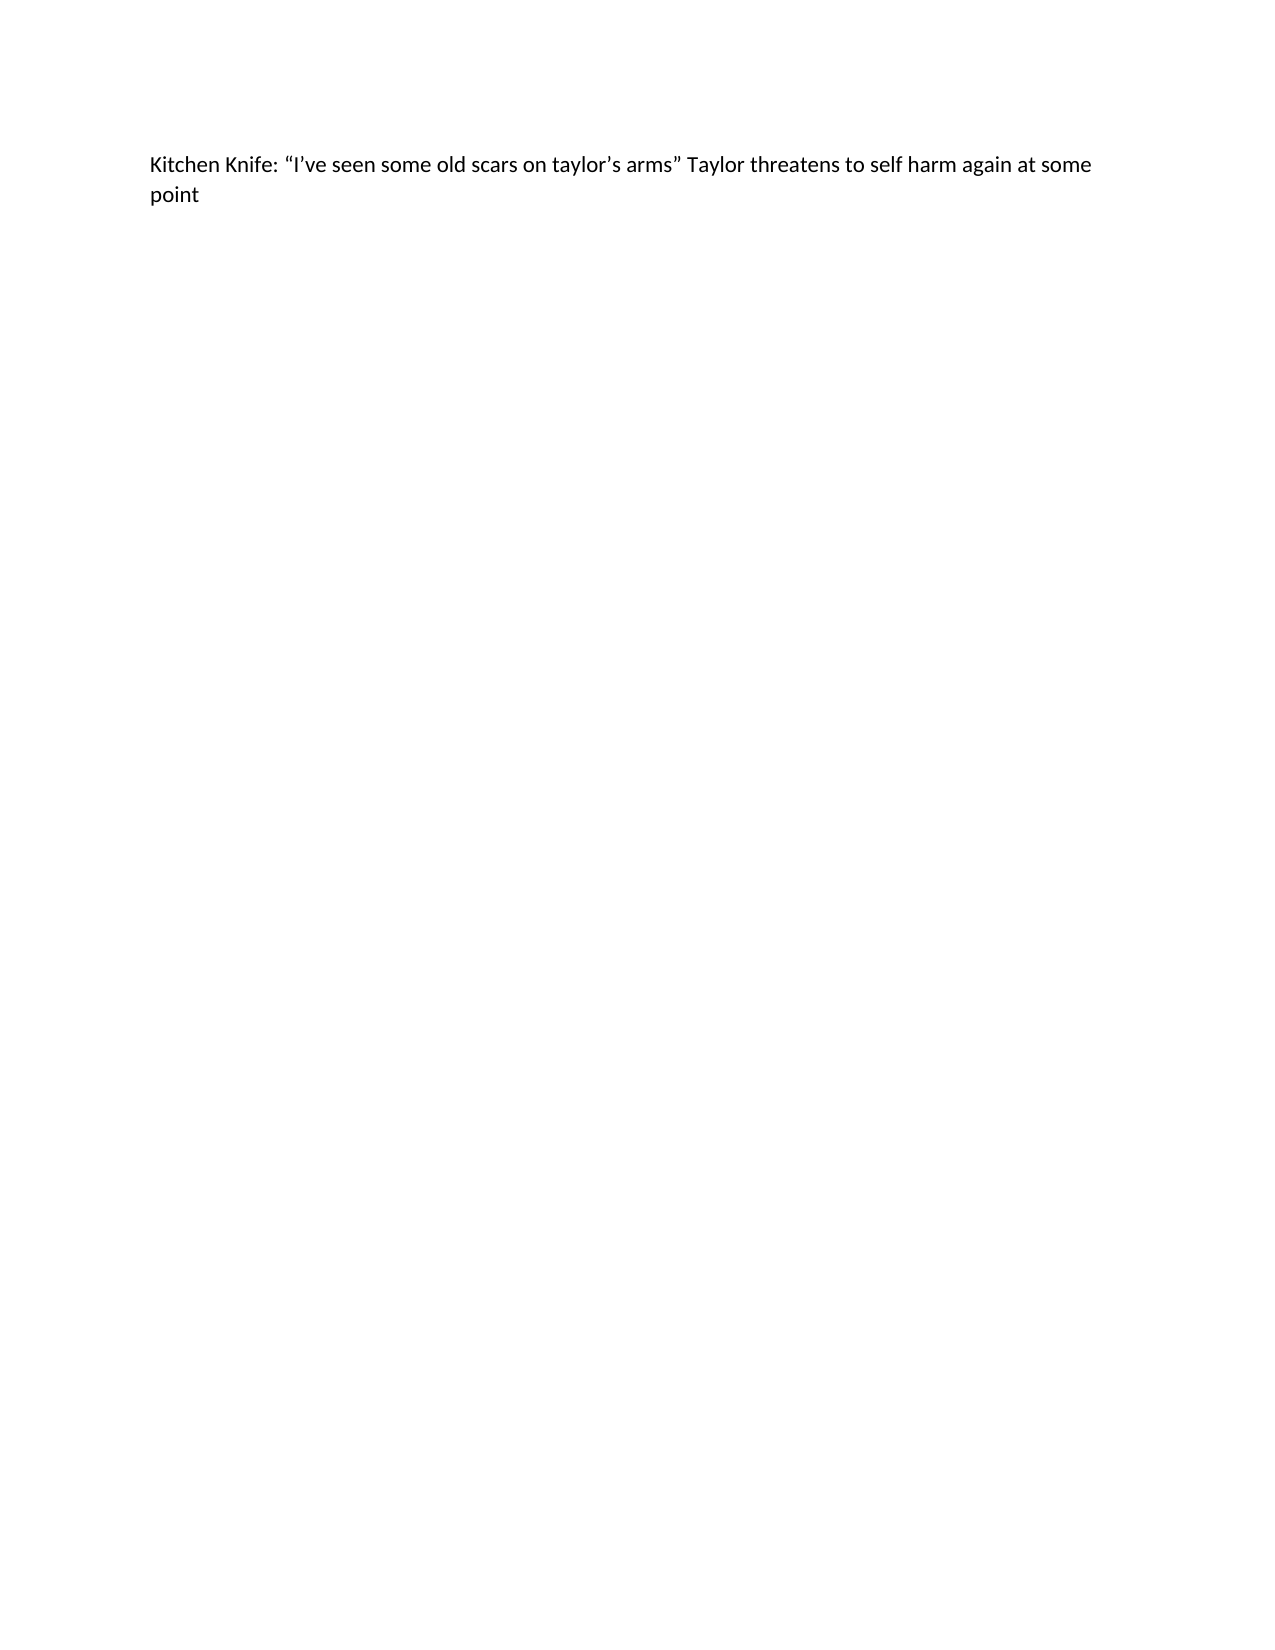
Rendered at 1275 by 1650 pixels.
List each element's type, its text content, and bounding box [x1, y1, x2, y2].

text Kitchen Knife: “I’ve seen some old scars on taylor’s arms” Taylor threatens to self harm again at some point [150, 150, 1125, 208]
